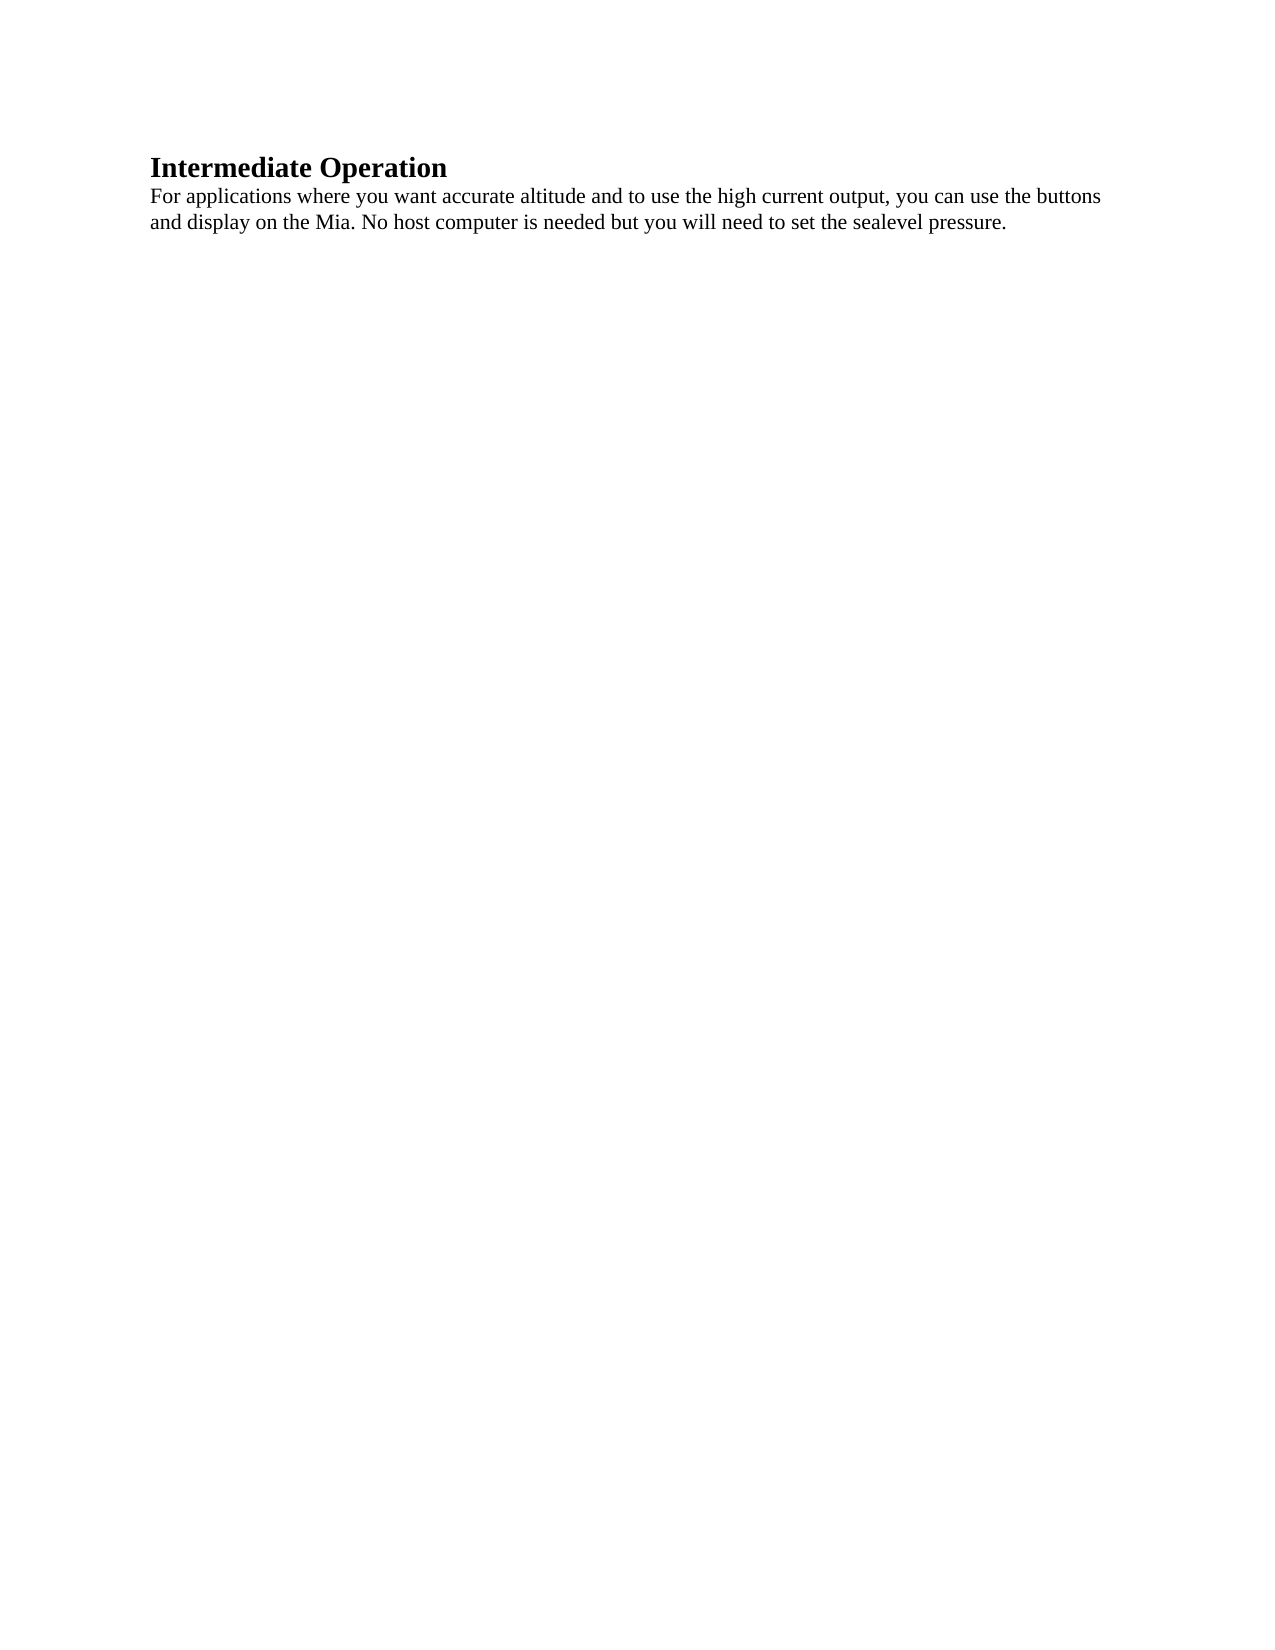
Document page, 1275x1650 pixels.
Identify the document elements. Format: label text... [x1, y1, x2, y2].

text Intermediate Operation [150, 150, 1125, 183]
text For applications where you want accurate altitude and to use the high current output, you can use the buttons and display on the Mia. No host computer is needed but you will need to set the sealevel pressure. [150, 183, 1125, 234]
